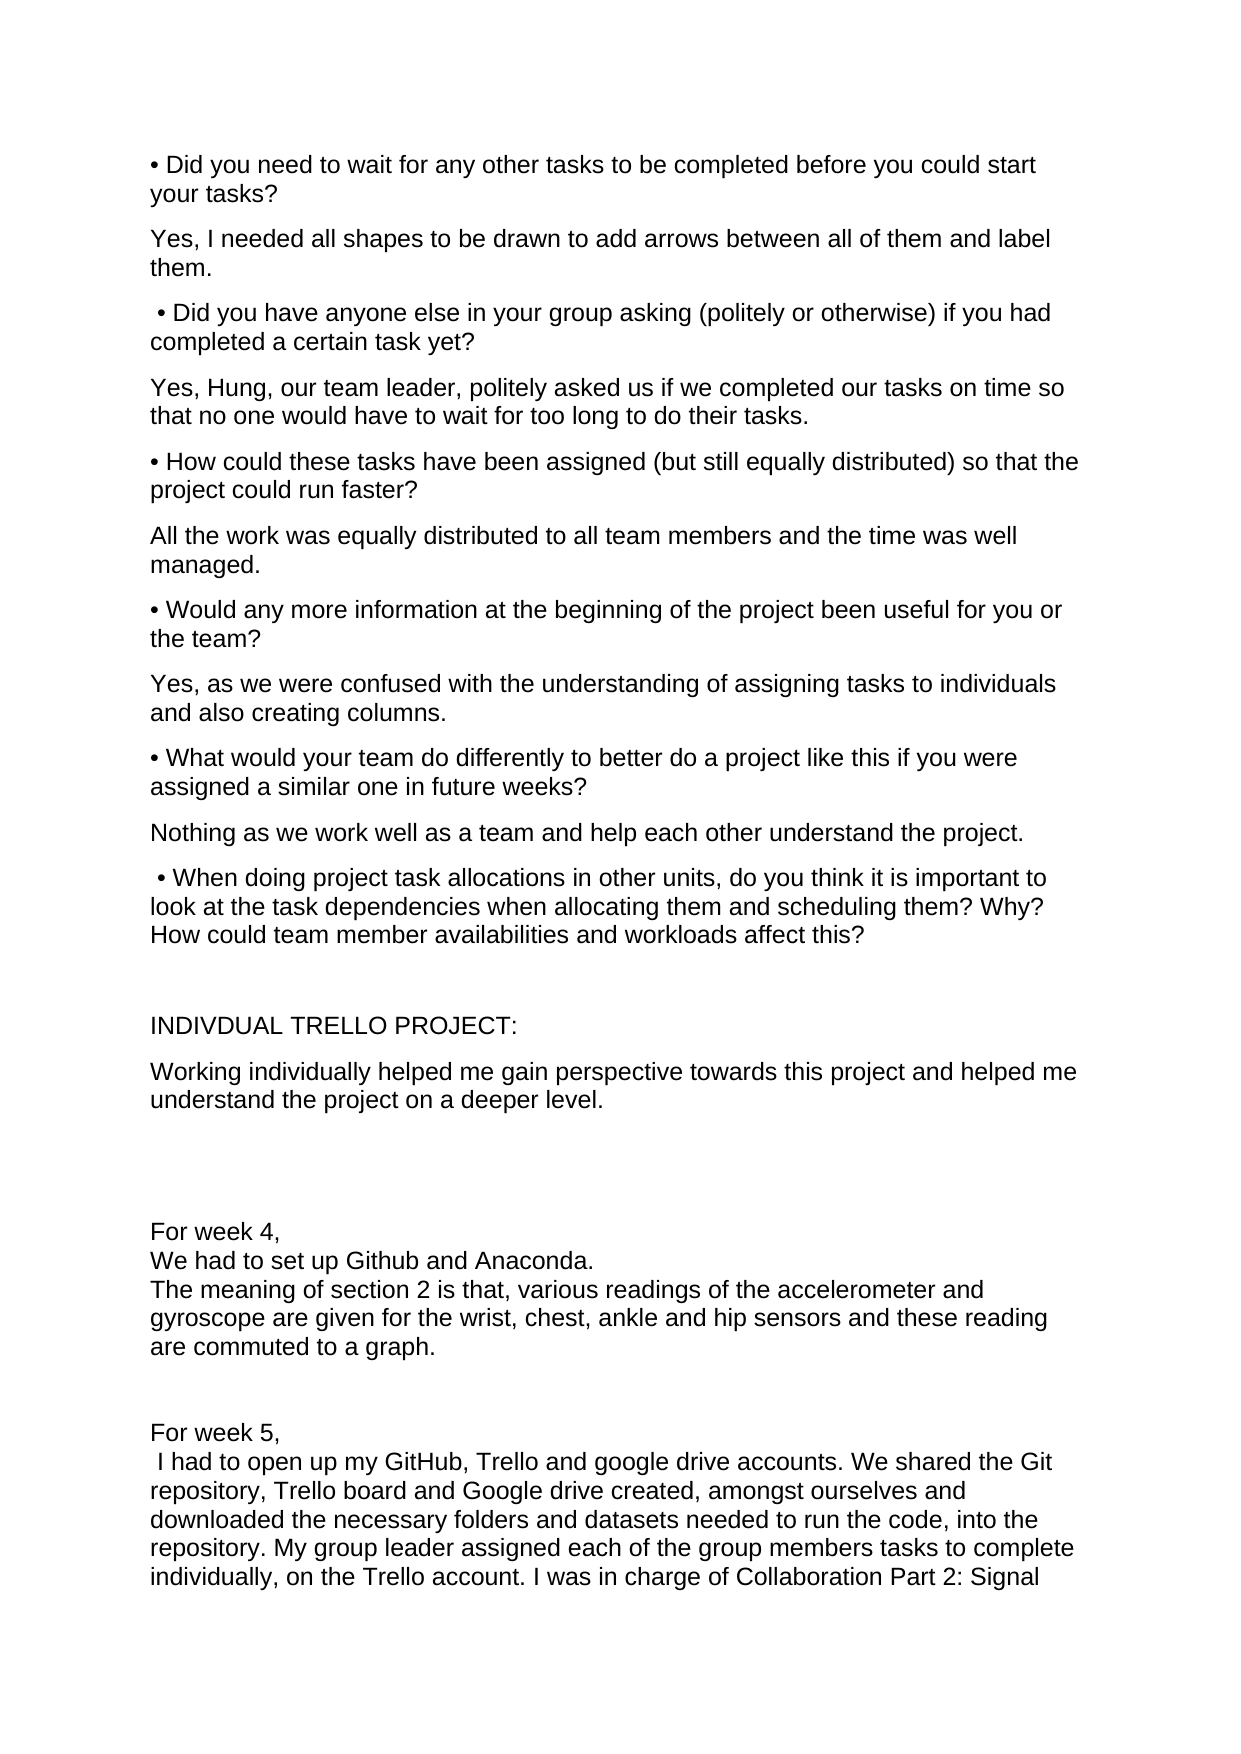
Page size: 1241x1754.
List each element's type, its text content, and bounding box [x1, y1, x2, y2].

text • How could these tasks have been assigned (but still equally distributed) so that the project could run faster? [150, 447, 1090, 504]
text • Did you have anyone else in your group asking (politely or otherwise) if you had completed a certain task yet? [150, 298, 1090, 356]
text INDIVDUAL TRELLO PROJECT: [150, 1011, 1090, 1040]
text For week 5, [150, 1418, 1090, 1447]
text All the work was equally distributed to all team members and the time was well managed. [150, 521, 1090, 578]
text Yes, Hung, our team leader, politely asked us if we completed our tasks on time so that no one would have to wait for too long to do their tasks. [150, 372, 1090, 430]
text The meaning of section 2 is that, various readings of the accelerometer and gyroscope are given for the wrist, chest, ankle and hip sensors and these reading are commuted to a graph. [150, 1274, 1090, 1361]
text • What would your team do differently to better do a project like this if you were assigned a similar one in future weeks? [150, 743, 1090, 801]
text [150, 1447, 1090, 1591]
text Nothing as we work well as a team and help each other understand the project. [150, 817, 1090, 846]
text Yes, as we were confused with the understanding of assigning tasks to individuals and also creating columns. [150, 669, 1090, 727]
text We had to set up Github and Anaconda. [150, 1246, 1090, 1274]
text • Did you need to wait for any other tasks to be completed before you could start your tasks? [150, 150, 1090, 207]
text For week 4, [150, 1217, 1090, 1246]
text • When doing project task allocations in other units, do you think it is important to look at the task dependencies when allocating them and scheduling them? Why? How could team member availabilities and workloads affect this? [150, 863, 1090, 949]
text • Would any more information at the beginning of the project been useful for you or the team? [150, 595, 1090, 652]
text Yes, I needed all shapes to be drawn to add arrows between all of them and label them. [150, 224, 1090, 282]
text Working individually helped me gain perspective towards this project and helped me understand the project on a deeper level. [150, 1057, 1090, 1114]
